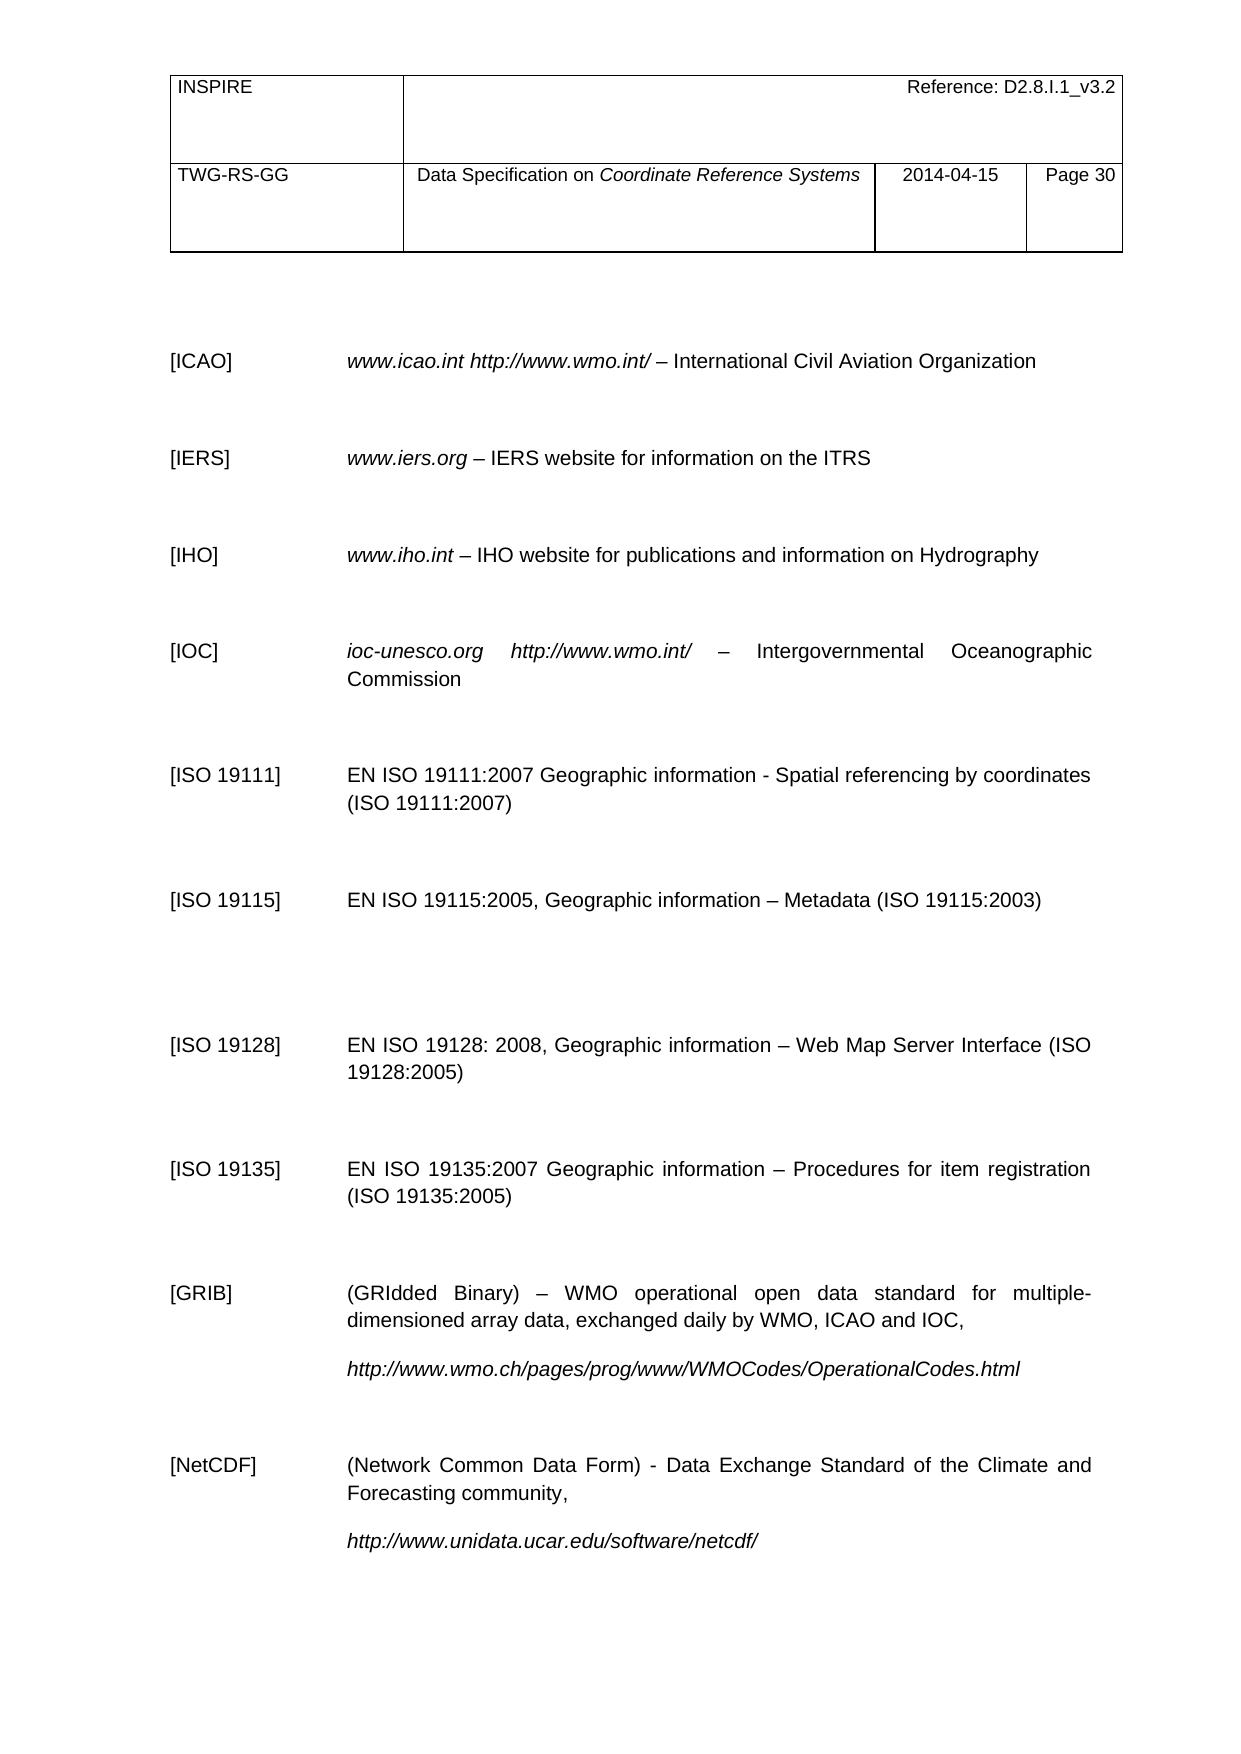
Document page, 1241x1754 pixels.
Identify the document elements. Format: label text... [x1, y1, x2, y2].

text [ISO 19135] EN ISO 19135:2007 Geographic information – Procedures for item registration (ISO 19135:2005) [170, 1157, 1092, 1208]
text [ISO 19115] EN ISO 19115:2005, Geographic information – Metadata (ISO 19115:2003) [170, 887, 1092, 911]
text [ICAO] www.icao.int http://www.wmo.int/ – International Civil Aviation Organization [170, 349, 1092, 373]
text http://www.unidata.ucar.edu/software/netcdf/ [347, 1529, 1092, 1553]
text [GRIB] (GRIdded Binary) – WMO operational open data standard for multiple-dimensioned array data, exchanged daily by WMO, ICAO and IOC, [170, 1281, 1092, 1332]
text [IERS] www.iers.org – IERS website for information on the ITRS [170, 446, 1092, 470]
text http://www.wmo.ch/pages/prog/www/WMOCodes/OperationalCodes.html [347, 1357, 1092, 1381]
text [ISO 19111] EN ISO 19111:2007 Geographic information - Spatial referencing by coordinates (ISO 19111:2007) [170, 763, 1092, 815]
text [ISO 19128] EN ISO 19128: 2008, Geographic information – Web Map Server Interface (ISO 19128:2005) [170, 1032, 1092, 1084]
text [NetCDF] (Network Common Data Form) - Data Exchange Standard of the Climate and Forecasting community, [170, 1453, 1092, 1505]
text [IOC] ioc-unesco.org http://www.wmo.int/ – Intergovernmental Oceanographic Commission [170, 639, 1092, 691]
text [IHO] www.iho.int – IHO website for publications and information on Hydrography [170, 542, 1092, 566]
